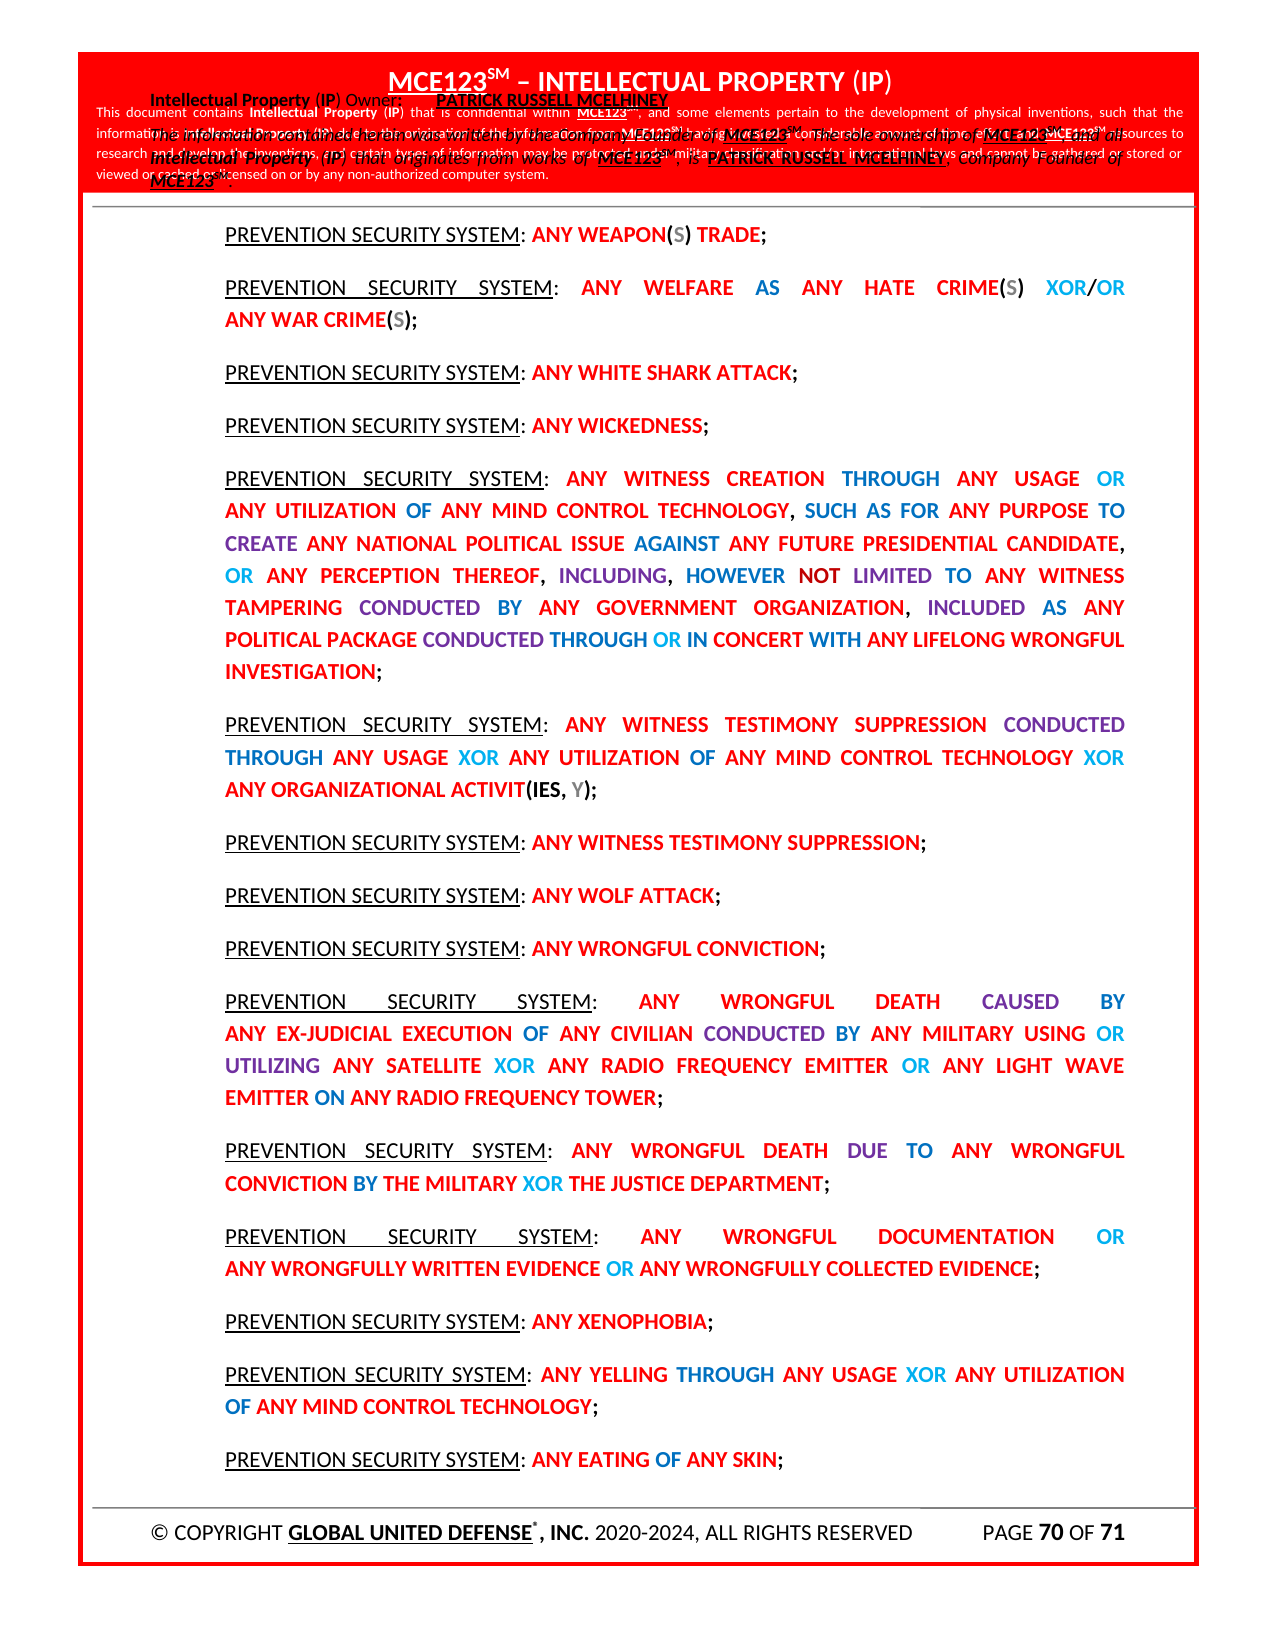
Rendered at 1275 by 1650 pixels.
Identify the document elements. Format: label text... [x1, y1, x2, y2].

text PREVENTION SECURITY SYSTEM: ANY EATING OF ANY SKIN; [225, 1445, 1125, 1473]
text PREVENTION SECURITY SYSTEM: ANY WRONGFUL DOCUMENTATION OR ANY WRONGFULLY WRITTEN EVIDENCE OR ANY WRONGFULLY COLLECTED EVIDENCE; [225, 1222, 1125, 1282]
text PREVENTION SECURITY SYSTEM: ANY WRONGFUL DEATH CAUSED BY ANY EX-JUDICIAL EXECUTION OF ANY CIVILIAN CONDUCTED BY ANY MILITARY USING OR UTILIZING ANY SATELLITE XOR ANY RADIO FREQUENCY EMITTER OR ANY LIGHT WAVE EMITTER ON ANY RADIO FREQUENCY TOWER; [225, 987, 1125, 1112]
text PREVENTION SECURITY SYSTEM: ANY WELFARE AS ANY HATE CRIME(S) XOR/OR ANY WAR CRIME(S); [225, 273, 1125, 333]
text PREVENTION SECURITY SYSTEM: ANY WHITE SHARK ATTACK; [225, 358, 1125, 386]
text PREVENTION SECURITY SYSTEM: ANY YELLING THROUGH ANY USAGE XOR ANY UTILIZATION OF ANY MIND CONTROL TECHNOLOGY; [225, 1360, 1125, 1420]
text PREVENTION SECURITY SYSTEM: ANY XENOPHOBIA; [225, 1307, 1125, 1335]
text PREVENTION SECURITY SYSTEM: ANY WRONGFUL DEATH DUE TO ANY WRONGFUL CONVICTION BY THE MILITARY XOR THE JUSTICE DEPARTMENT; [225, 1137, 1125, 1197]
text PREVENTION SECURITY SYSTEM: ANY WOLF ATTACK; [225, 881, 1125, 909]
text PREVENTION SECURITY SYSTEM: ANY WRONGFUL CONVICTION; [225, 934, 1125, 962]
text PREVENTION SECURITY SYSTEM: ANY WITNESS CREATION THROUGH ANY USAGE OR ANY UTILIZATION OF ANY MIND CONTROL TECHNOLOGY, SUCH AS FOR ANY PURPOSE TO CREATE ANY NATIONAL POLITICAL ISSUE AGAINST ANY FUTURE PRESIDENTIAL CANDIDATE, OR ANY PERCEPTION THEREOF, INCLUDING, HOWEVER NOT LIMITED TO ANY WITNESS TAMPERING CONDUCTED BY ANY GOVERNMENT ORGANIZATION, INCLUDED AS ANY POLITICAL PACKAGE CONDUCTED THROUGH OR IN CONCERT WITH ANY LIFELONG WRONGFUL INVESTIGATION; [225, 464, 1125, 686]
text PREVENTION SECURITY SYSTEM: ANY WICKEDNESS; [225, 411, 1125, 439]
text PREVENTION SECURITY SYSTEM: ANY WITNESS TESTIMONY SUPPRESSION CONDUCTED THROUGH ANY USAGE XOR ANY UTILIZATION OF ANY MIND CONTROL TECHNOLOGY XOR ANY ORGANIZATIONAL ACTIVIT(IES, Y); [225, 711, 1125, 803]
text PREVENTION SECURITY SYSTEM: ANY WITNESS TESTIMONY SUPPRESSION; [225, 828, 1125, 856]
text PREVENTION SECURITY SYSTEM: ANY WEAPON(S) TRADE; [225, 220, 1125, 248]
